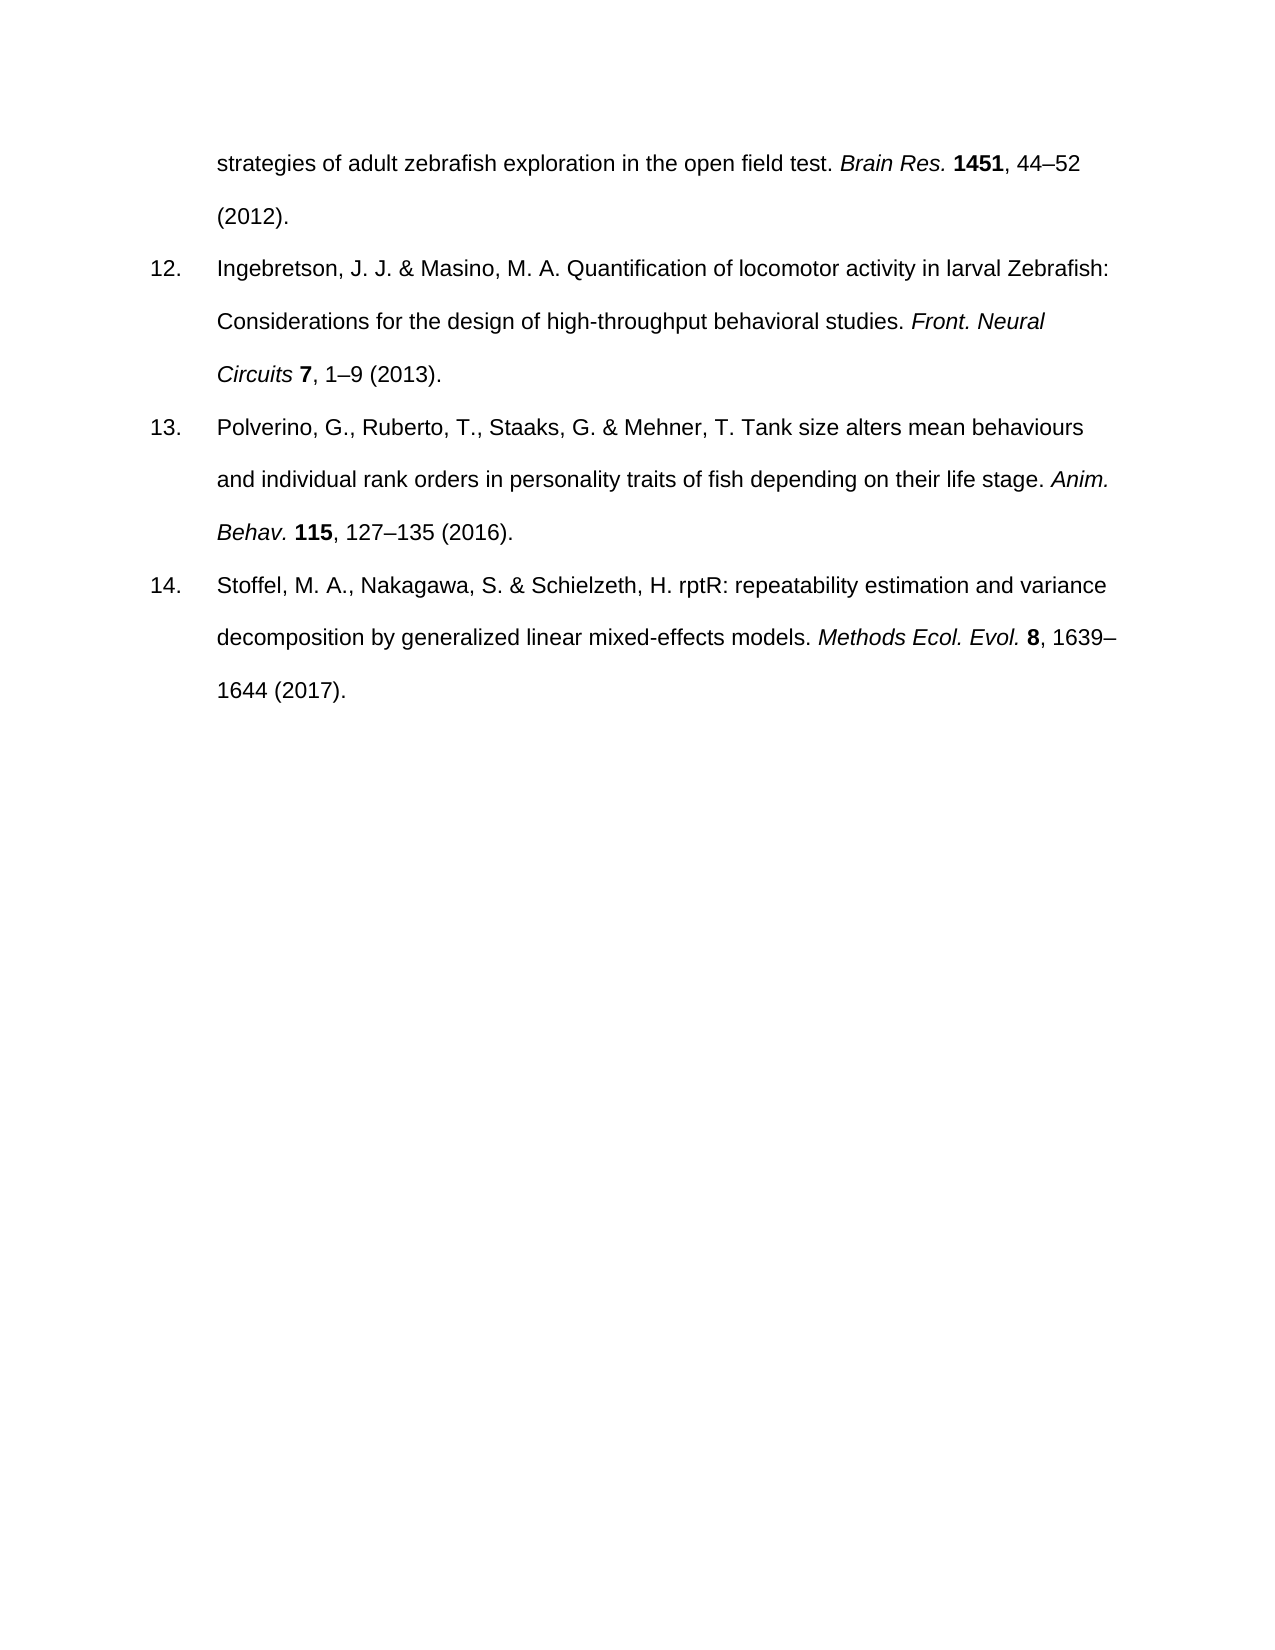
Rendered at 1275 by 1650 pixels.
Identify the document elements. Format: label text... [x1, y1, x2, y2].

text 14. Stoffel, M. A., Nakagawa, S. & Schielzeth, H. rptR: repeatability estimation and variance decomposition by generalized linear mixed-effects models. Methods Ecol. Evol. 8, 1639–1644 (2017). [150, 572, 1125, 703]
text 13. Polverino, G., Ruberto, T., Staaks, G. & Mehner, T. Tank size alters mean behaviours and individual rank orders in personality traits of fish depending on their life stage. Anim. Behav. 115, 127–135 (2016). [150, 413, 1125, 545]
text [150, 150, 1125, 229]
text 12. Ingebretson, J. J. & Masino, M. A. Quantification of locomotor activity in larval Zebrafish: Considerations for the design of high-throughput behavioral studies. Front. Neural Circuits 7, 1–9 (2013). [150, 255, 1125, 387]
